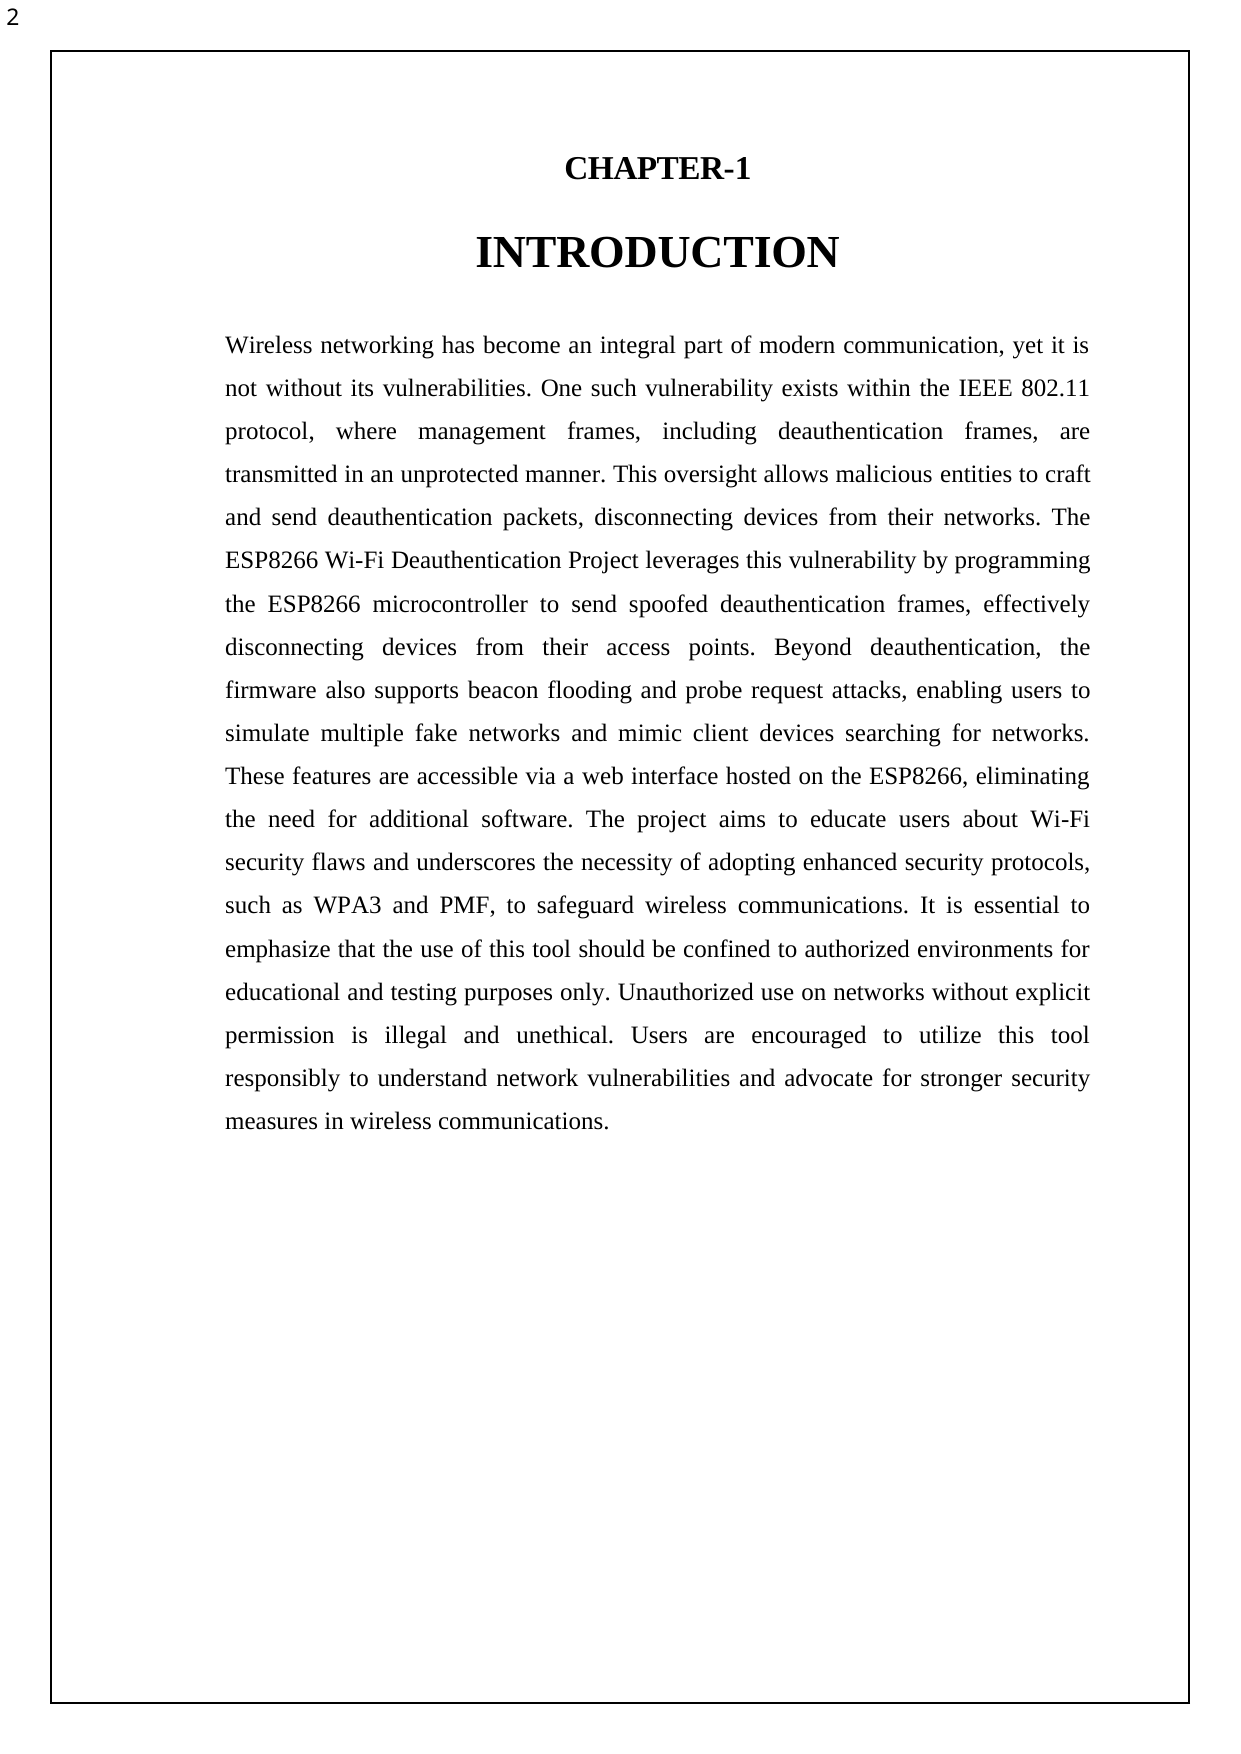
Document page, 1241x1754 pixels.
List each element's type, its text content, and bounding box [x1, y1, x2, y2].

text CHAPTER-1 [194, 148, 1122, 187]
subtitle INTRODUCTION [193, 224, 1122, 277]
text Wireless networking has become an integral part of modern communication, yet it is not without its vulnerabilities. One such vulnerability exists within the IEEE 802.11 protocol, where management frames, including deauthentication frames, are transmitted in an unprotected manner. This oversight allows malicious entities to craft and send deauthentication packets, disconnecting devices from their networks. The ESP8266 Wi-Fi Deauthentication Project leverages this vulnerability by programming the ESP8266 microcontroller to send spoofed deauthentication frames, effectively disconnecting devices from their access points. Beyond deauthentication, the firmware also supports beacon flooding and probe request attacks, enabling users to simulate multiple fake networks and mimic client devices searching for networks. These features are accessible via a web interface hosted on the ESP8266, eliminating the need for additional software. The project aims to educate users about Wi-Fi security flaws and underscores the necessity of adopting enhanced security protocols, such as WPA3 and PMF, to safeguard wireless communications. It is essential to emphasize that the use of this tool should be confined to authorized environments for educational and testing purposes only. Unauthorized use on networks without explicit permission is illegal and unethical. Users are encouraged to utilize this tool responsibly to understand network vulnerabilities and advocate for stronger security measures in wireless communications. [225, 330, 1091, 1135]
